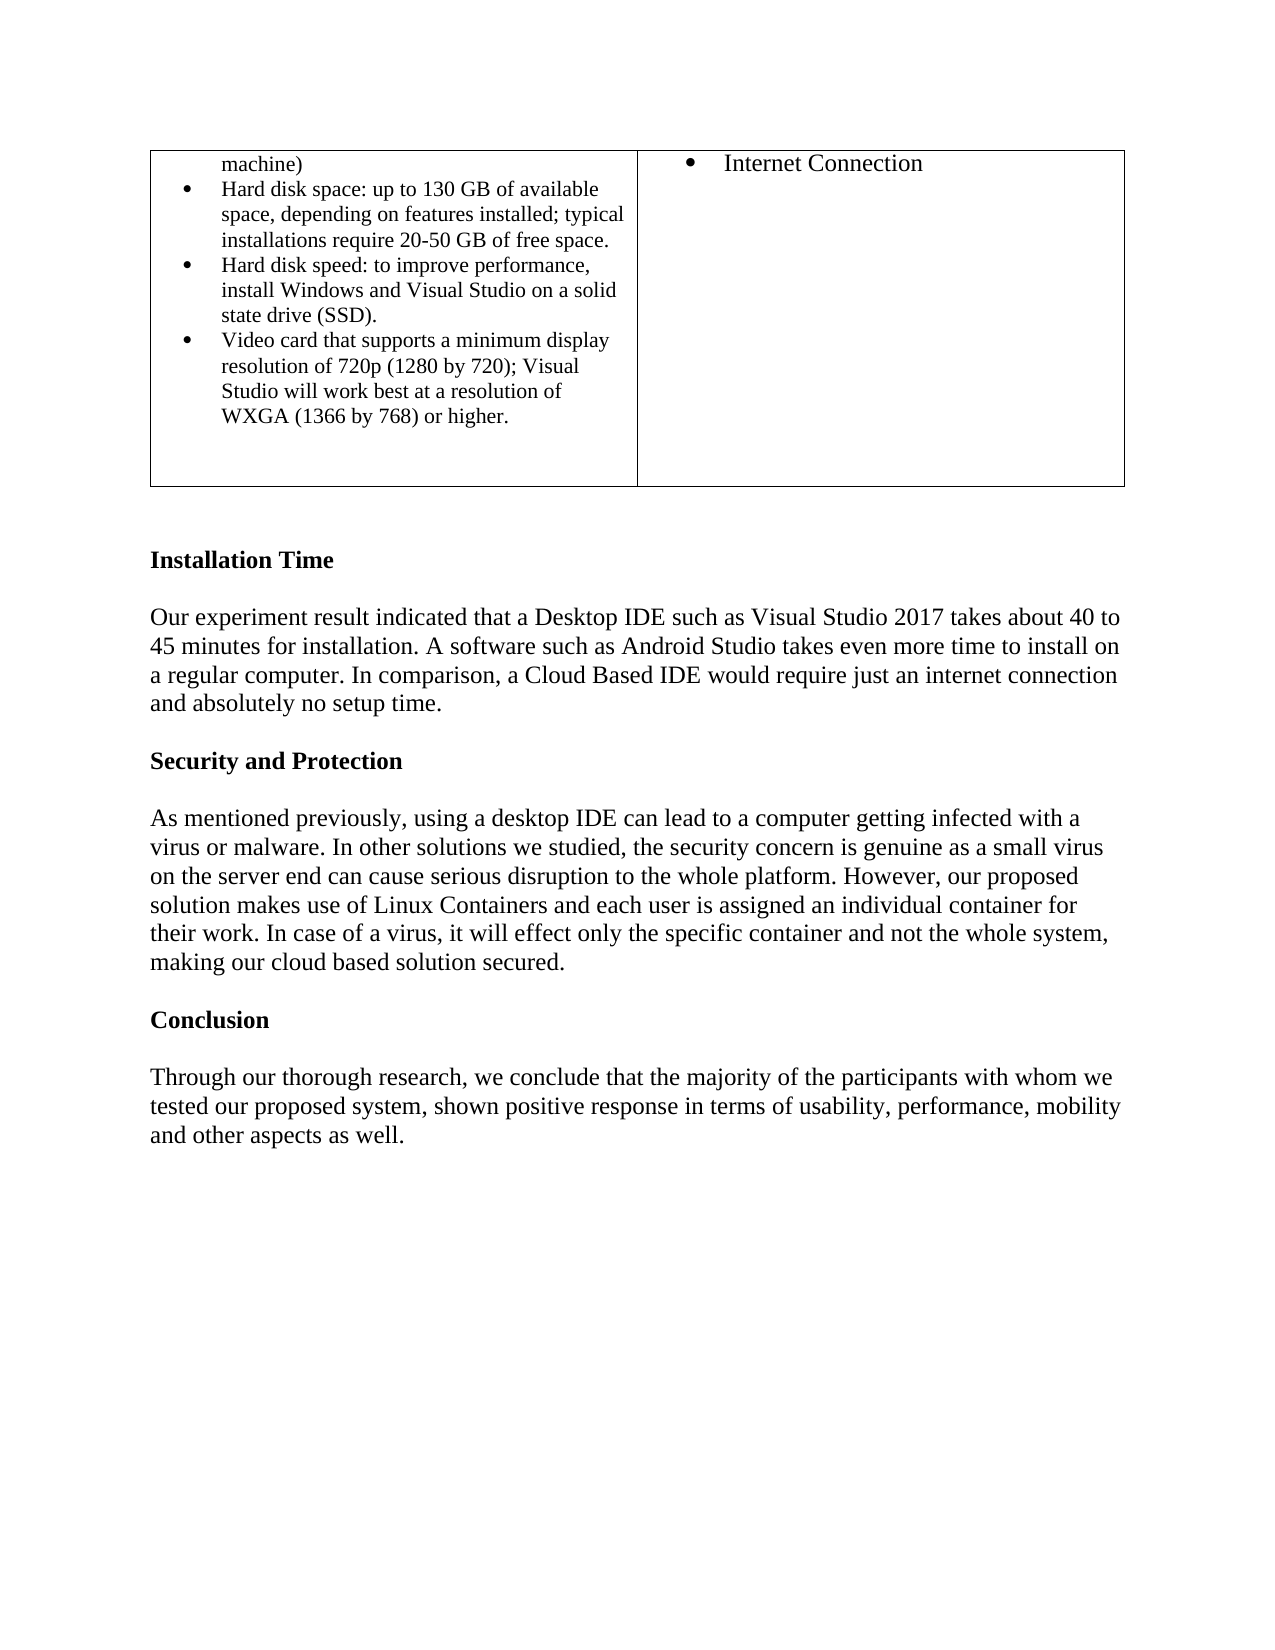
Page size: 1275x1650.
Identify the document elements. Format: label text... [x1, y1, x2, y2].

text Security and Protection [150, 746, 1125, 775]
text Through our thorough research, we conclude that the majority of the participants with whom we tested our proposed system, shown positive response in terms of usability, performance, mobility and other aspects as well. [150, 1062, 1125, 1148]
text As mentioned previously, using a desktop IDE can lead to a computer getting infected with a virus or malware. In other solutions we studied, the security concern is genuine as a small virus on the server end can cause serious disruption to the whole platform. However, our proposed solution makes use of Linux Containers and each user is assigned an individual container for their work. In case of a virus, it will effect only the specific container and not the whole system, making our cloud based solution secured. [150, 803, 1125, 976]
text Conclusion [150, 1005, 1125, 1033]
text Installation Time [150, 545, 1125, 573]
text Our experiment result indicated that a Desktop IDE such as Visual Studio 2017 takes about 40 to 45 minutes for installation. A software such as Android Studio takes even more time to install on a regular computer. In comparison, a Cloud Based IDE would require just an internet connection and absolutely no setup time. [150, 602, 1125, 717]
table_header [151, 151, 637, 486]
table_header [638, 151, 1124, 486]
